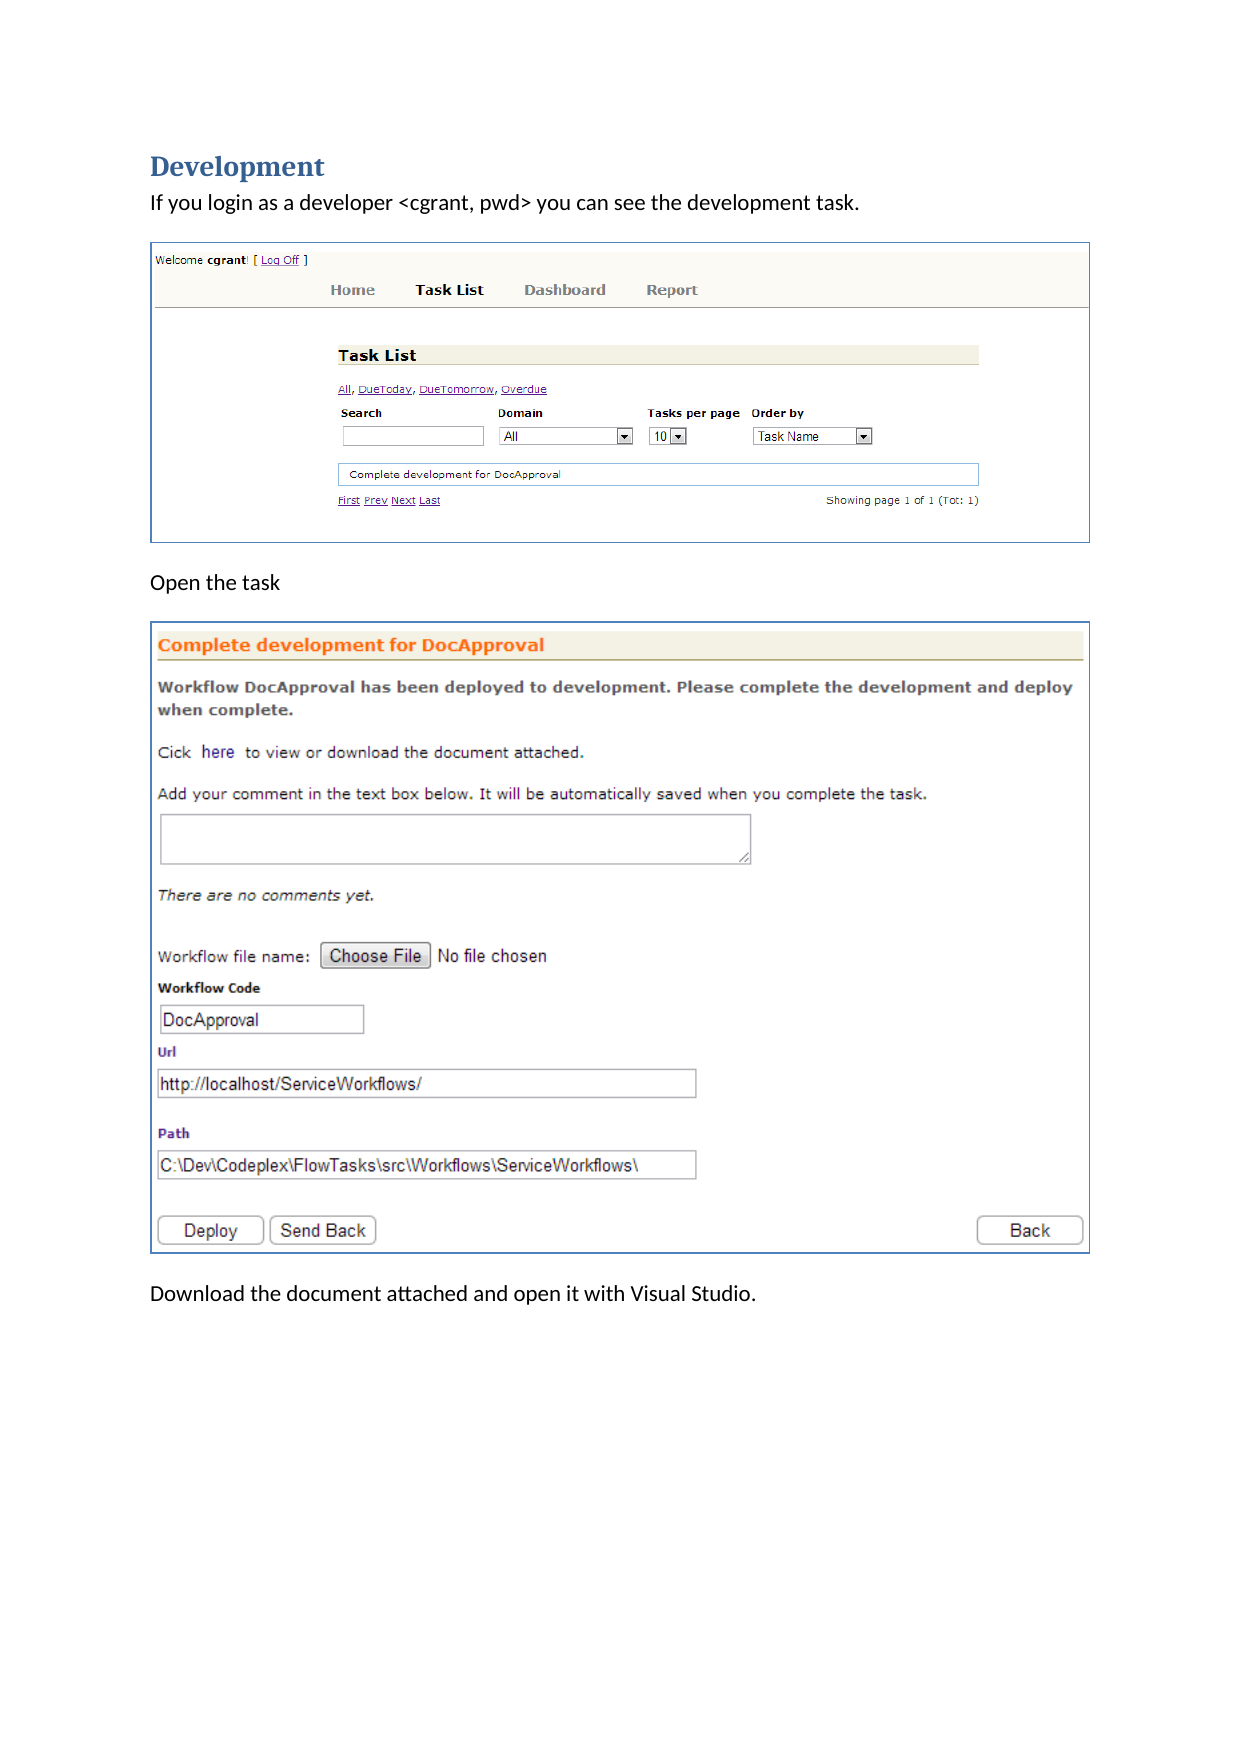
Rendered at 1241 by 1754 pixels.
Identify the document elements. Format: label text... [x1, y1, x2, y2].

picture [152, 623, 1089, 1252]
text If you login as a developer <cgrant, pwd> you can see the development task. [150, 188, 1090, 217]
subtitle Development [150, 150, 1090, 183]
picture [152, 243, 1089, 542]
text Open the task [150, 568, 1090, 596]
text Download the document attached and open it with Visual Studio. [150, 1279, 1090, 1307]
